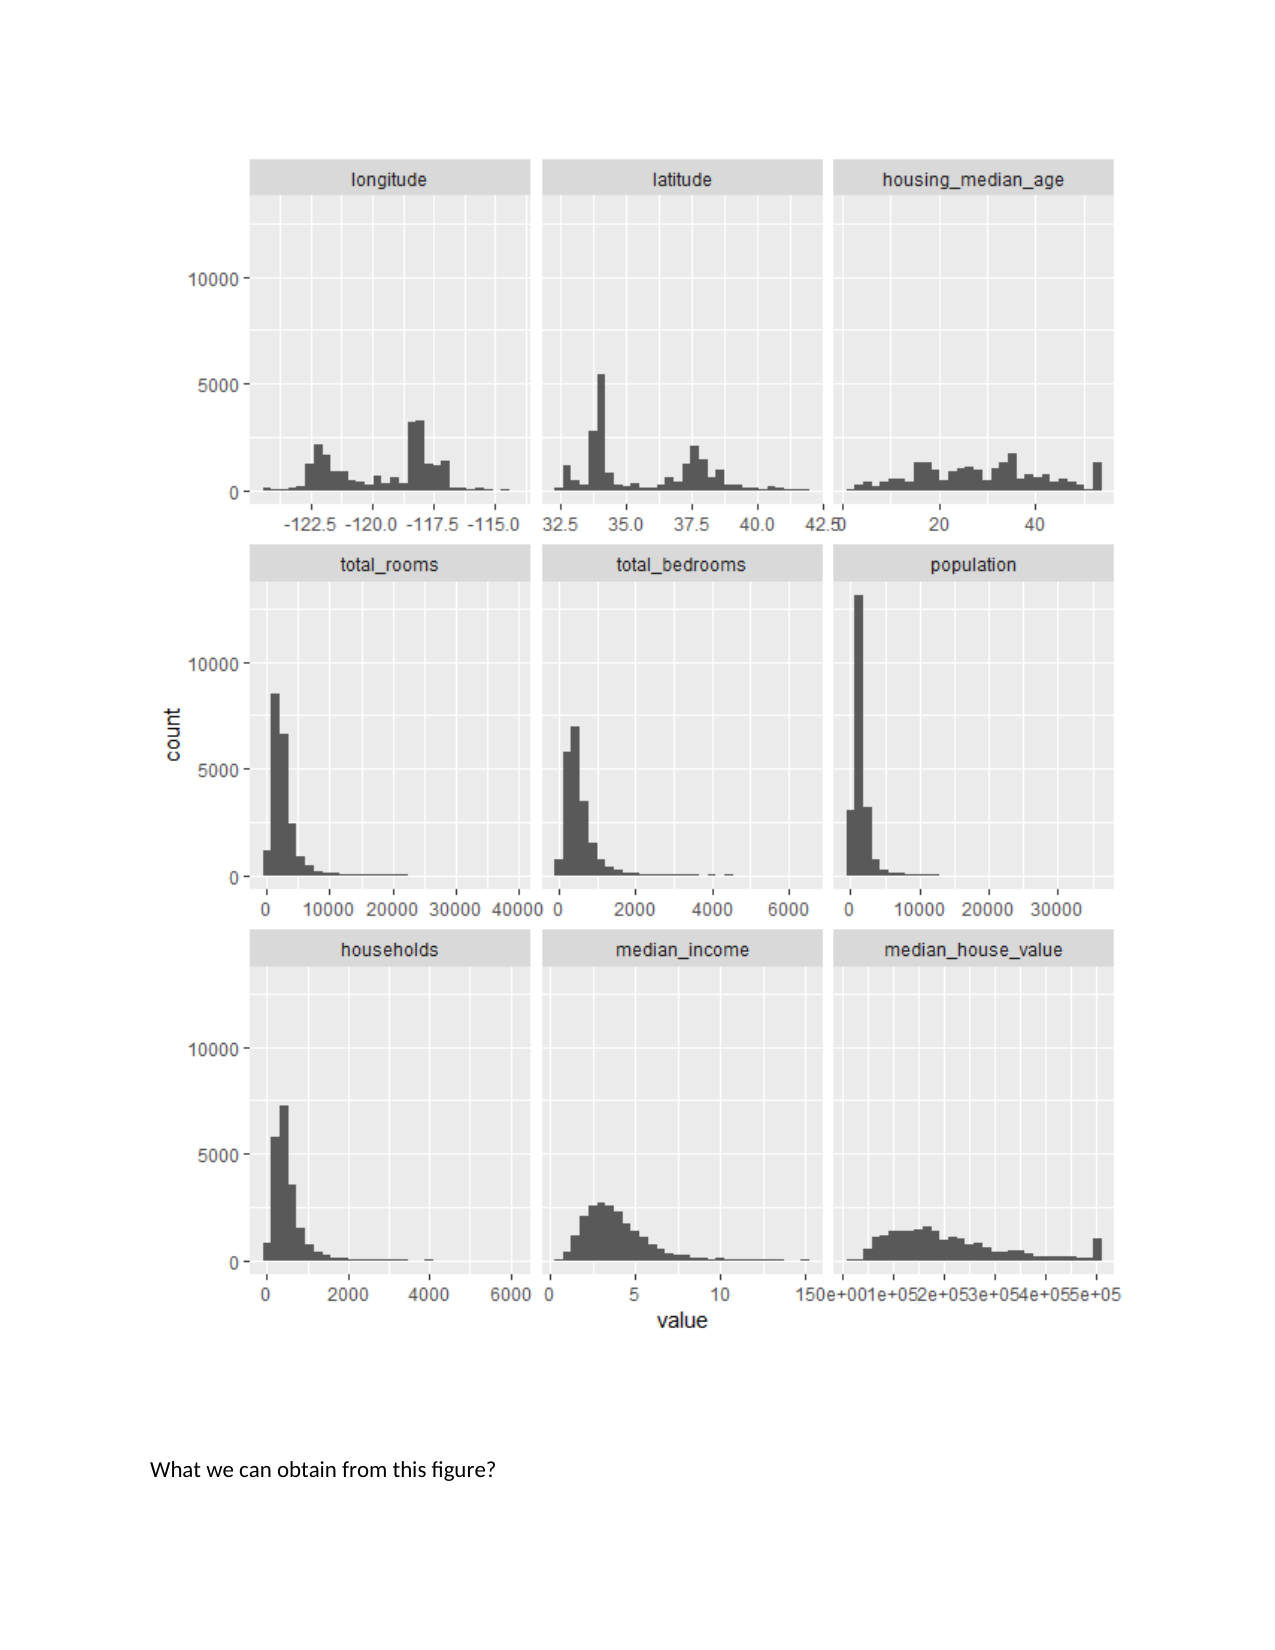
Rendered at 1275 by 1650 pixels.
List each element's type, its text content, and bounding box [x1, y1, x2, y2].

text What we can obtain from this figure? [150, 1455, 1125, 1483]
picture [150, 150, 1125, 1343]
